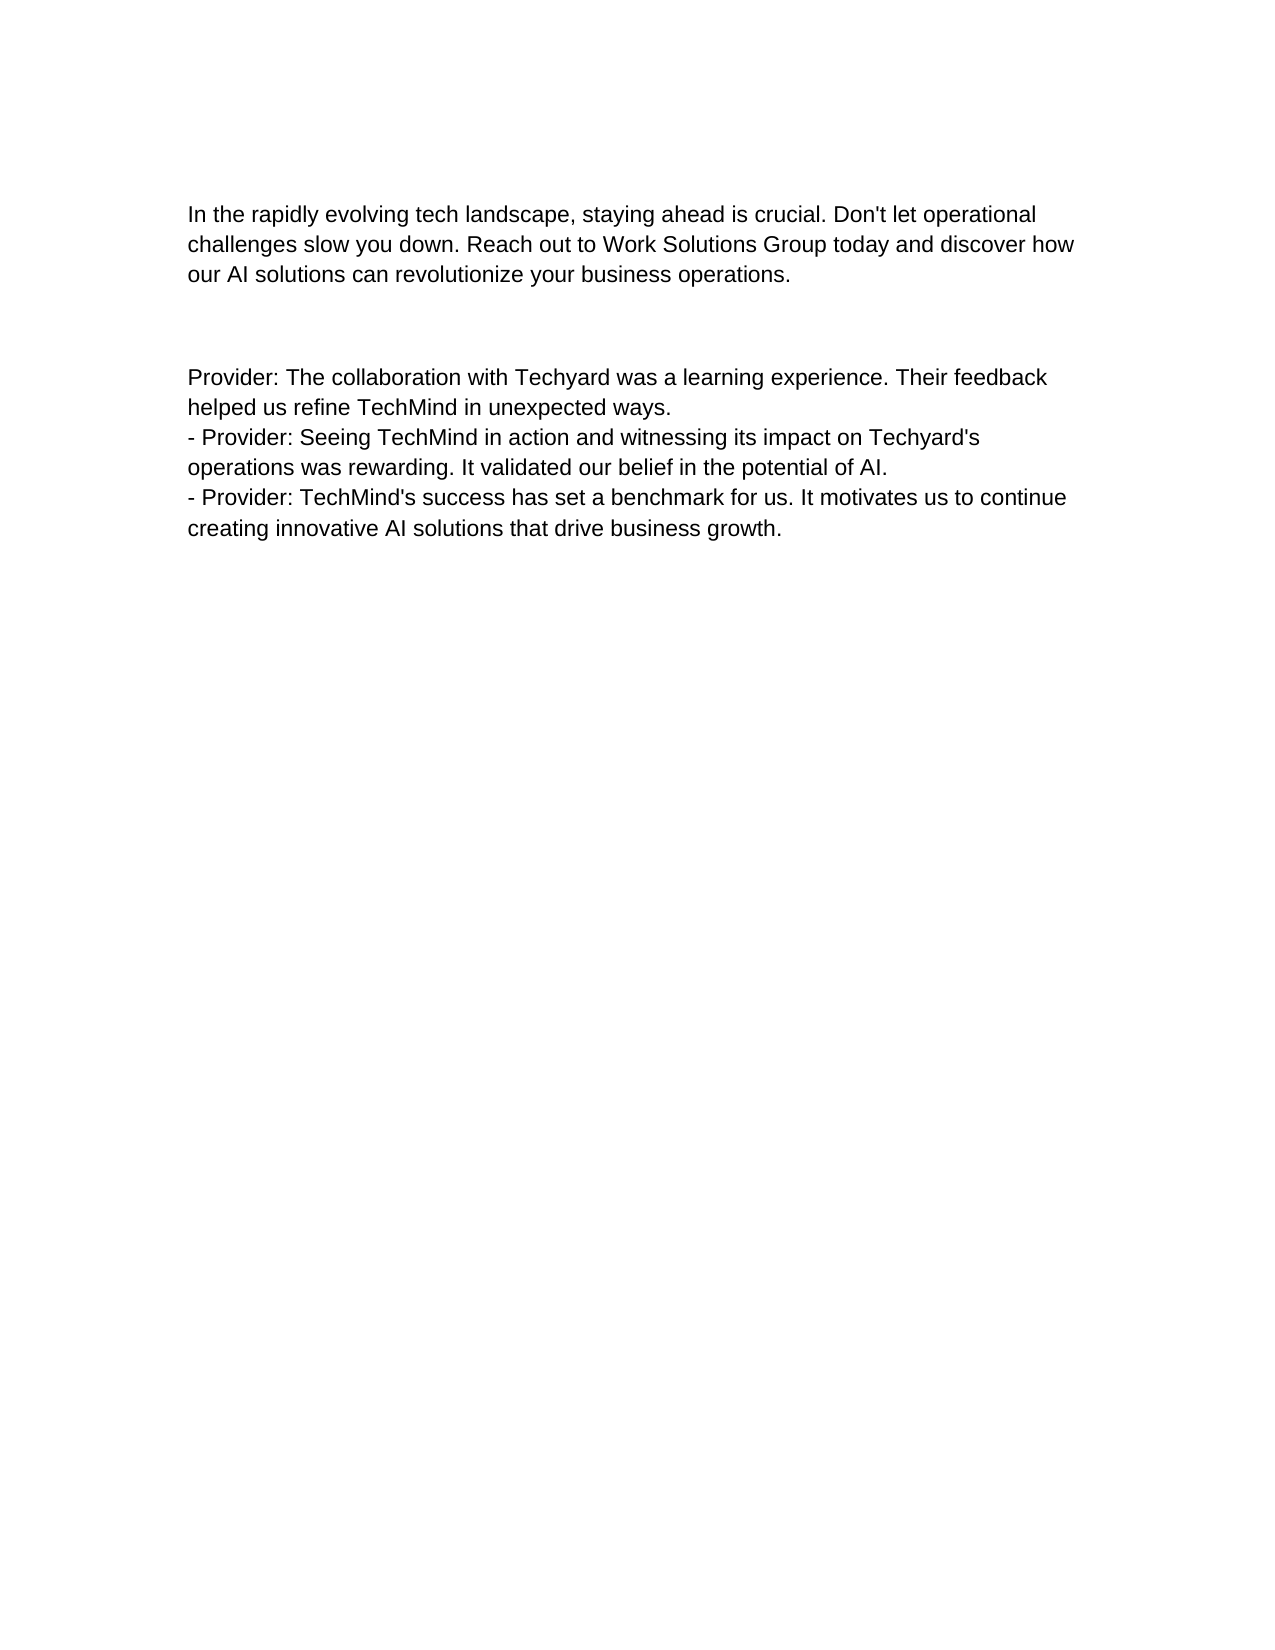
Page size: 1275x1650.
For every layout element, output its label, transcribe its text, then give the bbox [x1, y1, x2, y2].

text In the rapidly evolving tech landscape, staying ahead is crucial. Don't let operational challenges slow you down. Reach out to Work Solutions Group today and discover how our AI solutions can revolutionize your business operations. [187, 201, 1087, 288]
text Provider: The collaboration with Techyard was a learning experience. Their feedback helped us refine TechMind in unexpected ways. - Provider: Seeing TechMind in action and witnessing its impact on Techyard's operations was rewarding. It validated our belief in the potential of AI. - Provider: TechMind's success has set a benchmark for us. It motivates us to continue creating innovative AI solutions that drive business growth. [187, 363, 1087, 541]
